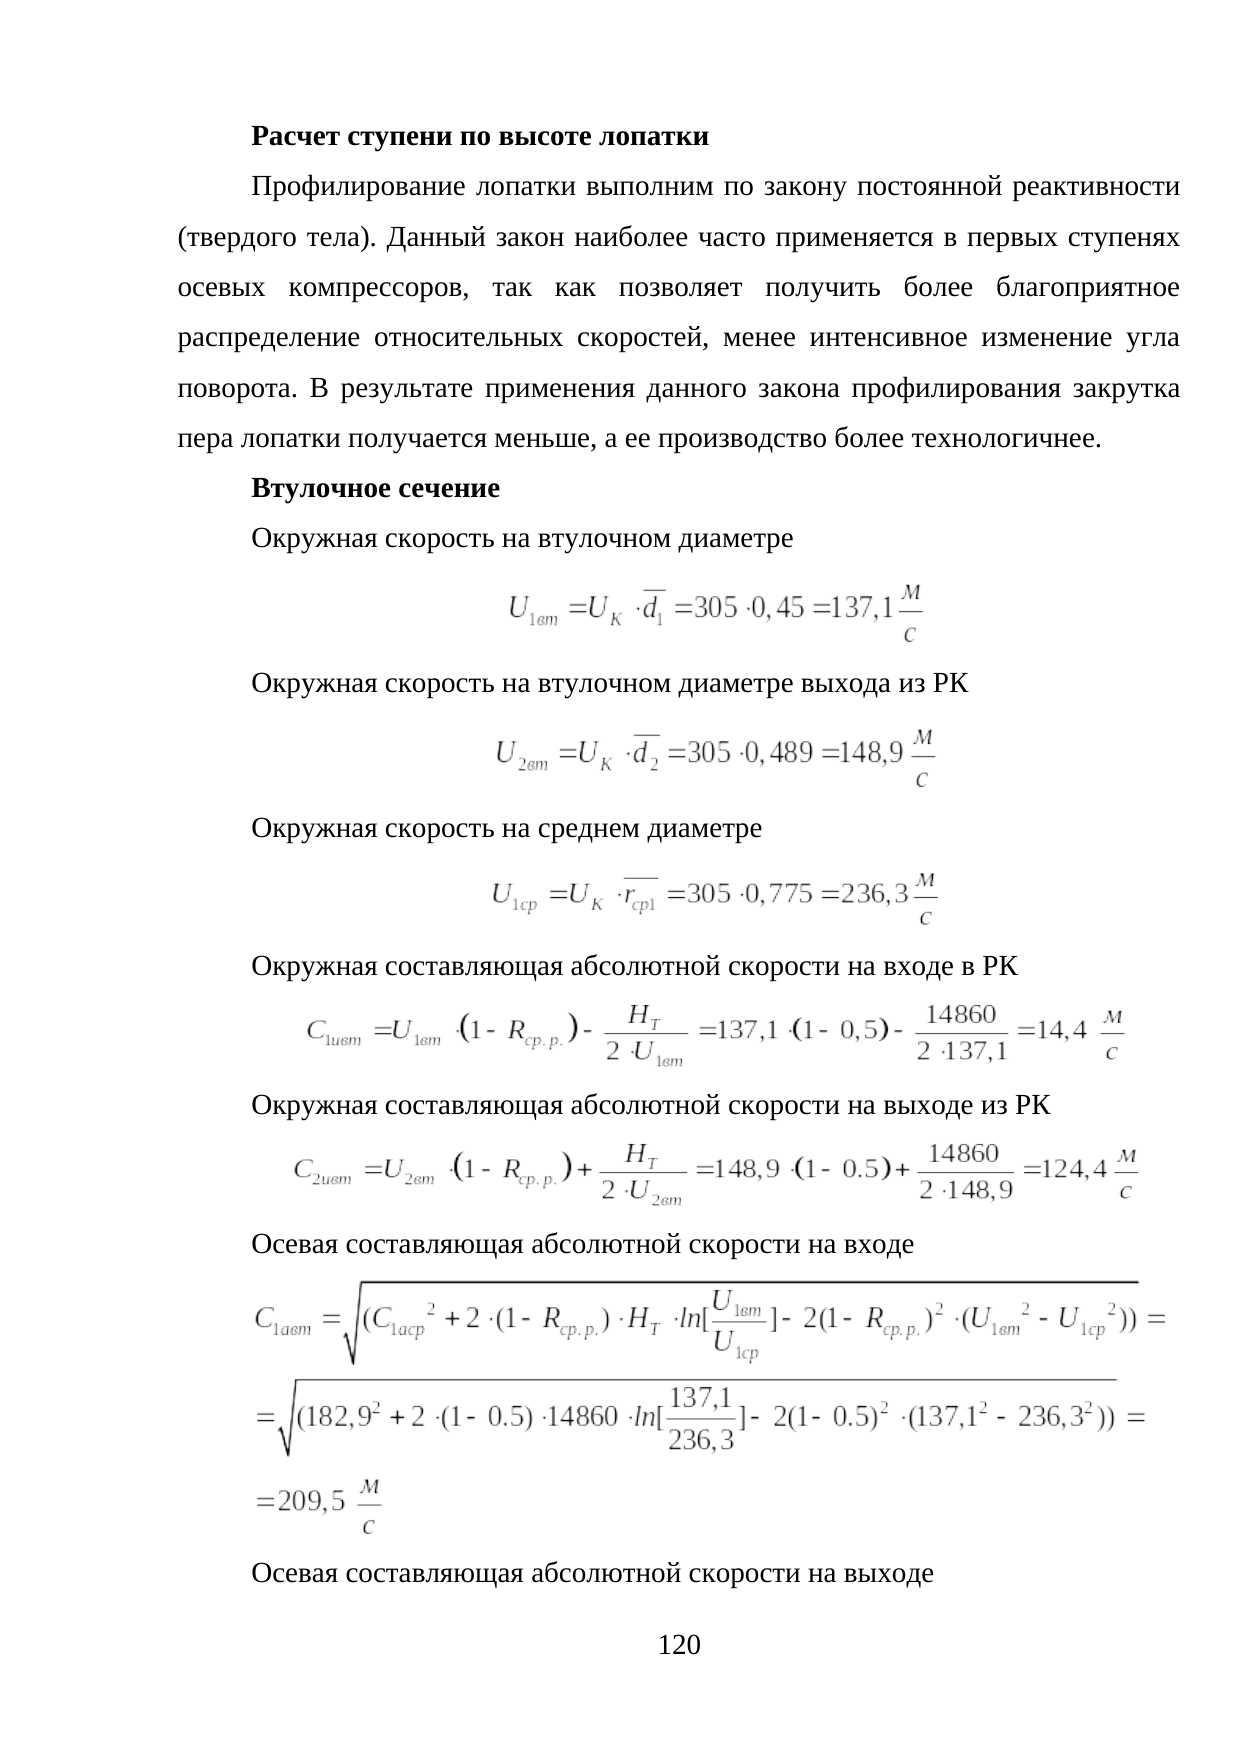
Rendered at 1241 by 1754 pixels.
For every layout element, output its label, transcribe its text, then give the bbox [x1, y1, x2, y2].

text Осевая составляющая абсолютной скорости на входе [177, 1227, 1181, 1260]
text Окружная скорость на втулочном диаметре выхода из РК [177, 665, 1181, 699]
text Осевая составляющая абсолютной скорости на выходе [177, 1277, 1181, 1588]
text Окружная составляющая абсолютной скорости на выходе из РК [177, 1087, 1181, 1121]
text Втулочное сечение [251, 470, 1181, 504]
text Окружная скорость на втулочном диаметре [177, 521, 1181, 554]
text Расчет ступени по высоте лопатки [251, 118, 1181, 152]
text Окружная составляющая абсолютной скорости на входе в РК [177, 948, 1181, 981]
text Окружная скорость на среднем диаметре [177, 810, 1181, 843]
text Профилирование лопатки выполним по закону постоянной реактивности (твердого тела). Данный закон наиболее часто применяется в первых ступенях осевых компрессоров, так как позволяет получить более благоприятное распределение относительных скоростей, менее интенсивное изменение угла поворота. В результате применения данного закона профилирования закрутка пера лопатки получается меньше, а ее производство более технологичнее. [177, 168, 1181, 453]
